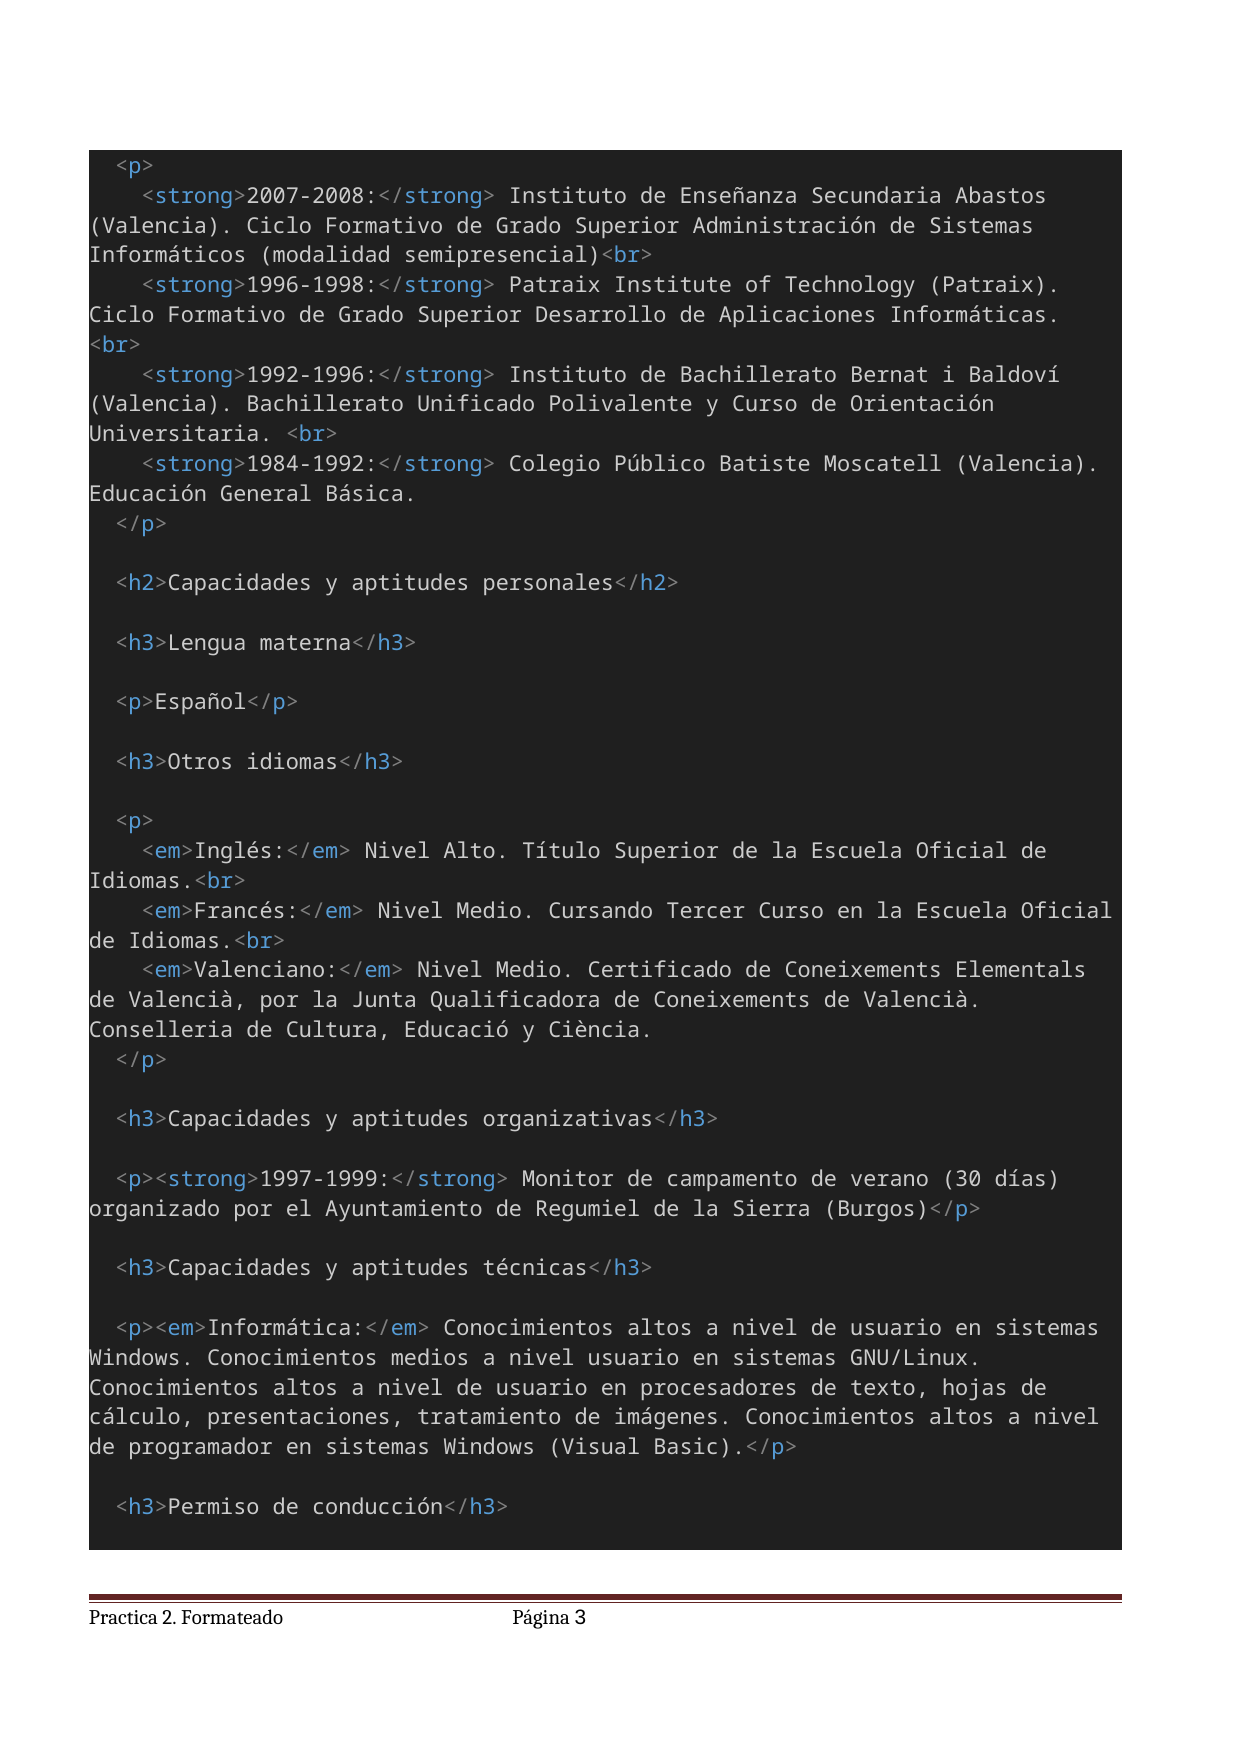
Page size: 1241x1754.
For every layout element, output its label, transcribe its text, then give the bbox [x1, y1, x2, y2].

text <em>Inglés:</em> Nivel Alto. Título Superior de la Escuela Oficial de Idiomas.<br> [89, 835, 1122, 895]
text </p> [89, 1044, 1122, 1073]
text <h3>Capacidades y aptitudes organizativas</h3> [89, 1103, 1122, 1133]
text <em>Valenciano:</em> Nivel Medio. Certificado de Coneixements Elementals de Valencià, por la Junta Qualificadora de Coneixements de Valencià. Conselleria de Cultura, Educació y Ciència. [89, 954, 1122, 1044]
text <h3>Capacidades y aptitudes técnicas</h3> [89, 1252, 1122, 1282]
text <p><strong>1997-1999:</strong> Monitor de campamento de verano (30 días) organizado por el Ayuntamiento de Regumiel de la Sierra (Burgos)</p> [89, 1163, 1122, 1222]
text <strong>1996-1998:</strong> Patraix Institute of Technology (Patraix). Ciclo Formativo de Grado Superior Desarrollo de Aplicaciones Informáticas. <br> [89, 269, 1122, 358]
text </p> [89, 507, 1122, 537]
text <h2>Capacidades y aptitudes personales</h2> [89, 567, 1122, 597]
text <strong>1992-1996:</strong> Instituto de Bachillerato Bernat i Baldoví (Valencia). Bachillerato Unificado Polivalente y Curso de Orientación Universitaria. <br> [89, 358, 1122, 448]
text <strong>1984-1992:</strong> Colegio Público Batiste Moscatell (Valencia). Educación General Básica. [89, 448, 1122, 507]
text <p><em>Informática:</em> Conocimientos altos a nivel de usuario en sistemas Windows. Conocimientos medios a nivel usuario en sistemas GNU/Linux. Conocimientos altos a nivel de usuario en procesadores de texto, hojas de cálculo, presentaciones, tratamiento de imágenes. Conocimientos altos a nivel de programador en sistemas Windows (Visual Basic).</p> [89, 1312, 1122, 1461]
text <h3>Otros idiomas</h3> [89, 746, 1122, 776]
text <h3>Permiso de conducción</h3> [89, 1491, 1122, 1520]
text <p> [89, 150, 1122, 180]
text <p>Español</p> [89, 686, 1122, 716]
text <p> [89, 805, 1122, 835]
text <em>Francés:</em> Nivel Medio. Cursando Tercer Curso en la Escuela Oficial de Idiomas.<br> [89, 895, 1122, 954]
text <strong>2007-2008:</strong> Instituto de Enseñanza Secundaria Abastos (Valencia). Ciclo Formativo de Grado Superior Administración de Sistemas Informáticos (modalidad semipresencial)<br> [89, 180, 1122, 269]
text <h3>Lengua materna</h3> [89, 627, 1122, 656]
